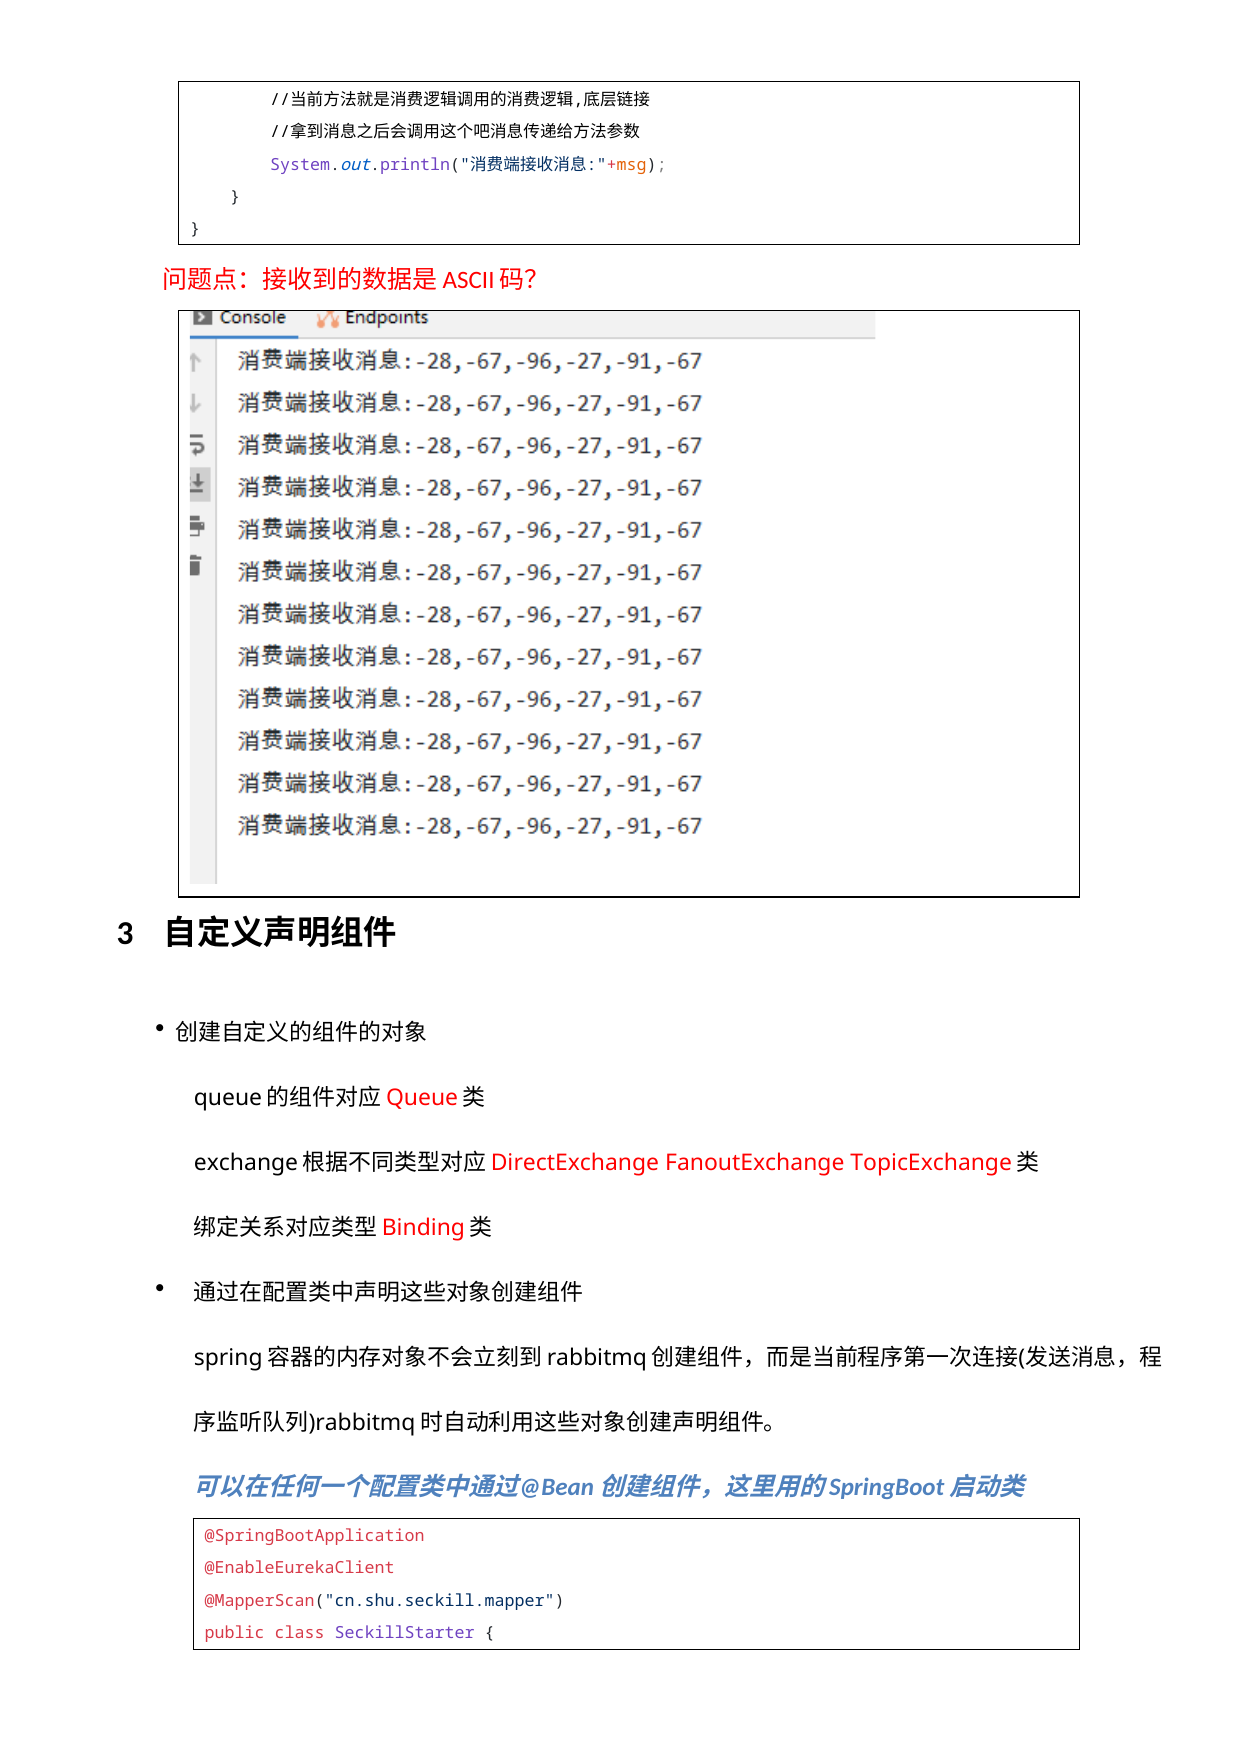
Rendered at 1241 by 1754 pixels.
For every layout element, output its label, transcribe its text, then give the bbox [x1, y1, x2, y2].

list 通过在配置类中声明这些对象创建组件 [156, 1257, 1165, 1322]
table_header [179, 311, 1079, 896]
text exchange根据不同类型对应DirectExchange FanoutExchange TopicExchange类 [194, 1127, 1165, 1192]
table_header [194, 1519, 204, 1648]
text 可以在任何一个配置类中通过@Bean创建组件，这里用的SpringBoot启动类 [194, 1452, 1165, 1517]
text spring容器的内存对象不会立刻到rabbitmq创建组件，而是当前程序第一次连接(发送消息，程序监听队列)rabbitmq时自动利用这些对象创建声明组件。 [194, 1322, 1165, 1452]
text queue的组件对应Queue类 [194, 1062, 1165, 1127]
list 创建自定义的组件的对象 [156, 997, 1165, 1062]
text 问题点：接收到的数据是ASCII码？ [144, 245, 1165, 310]
picture [189, 311, 876, 884]
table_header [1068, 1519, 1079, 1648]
subtitle 自定义声明组件 [116, 897, 1165, 962]
text 绑定关系对应类型Binding类 [194, 1192, 1165, 1257]
